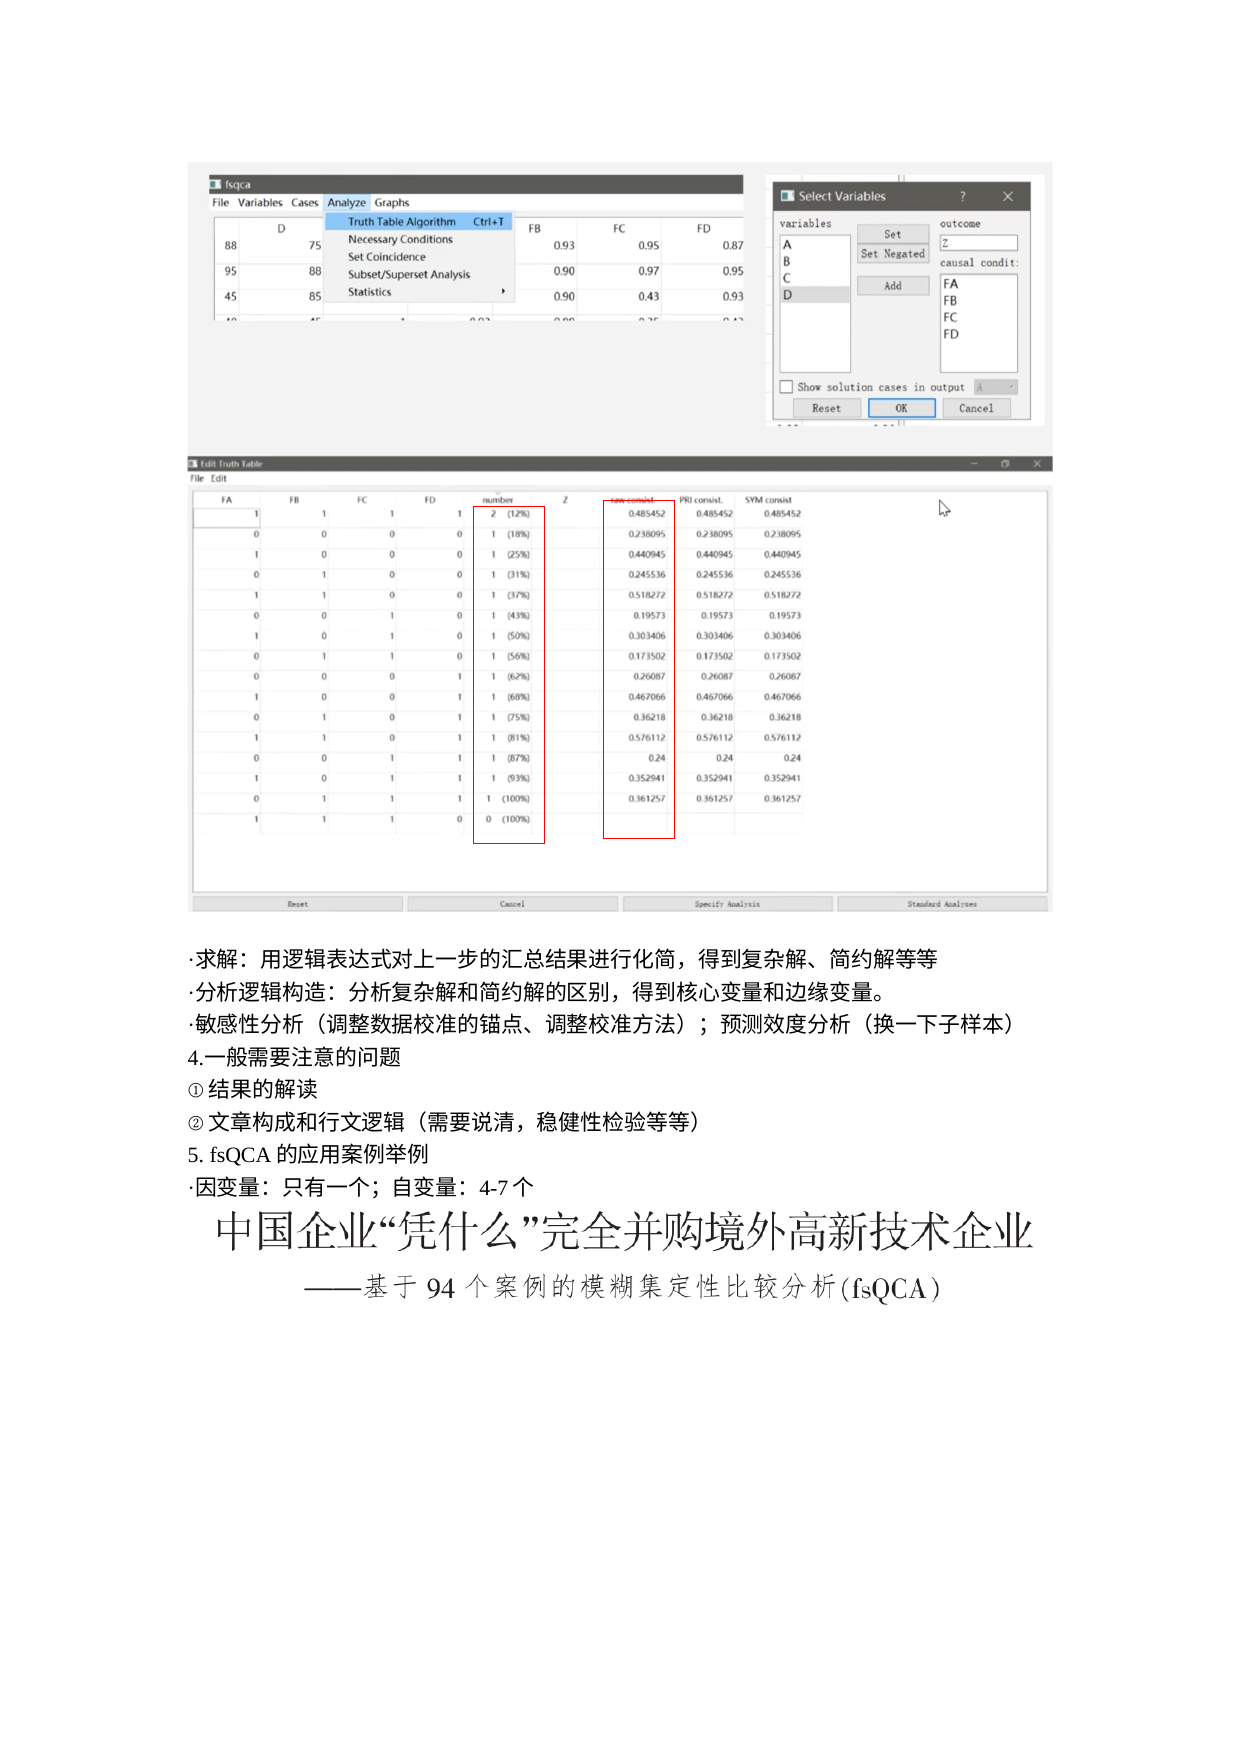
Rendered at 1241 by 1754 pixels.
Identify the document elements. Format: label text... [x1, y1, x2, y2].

text ②文章构成和行文逻辑（需要说清，稳健性检验等等） [187, 1104, 1053, 1137]
picture [187, 1202, 1053, 1317]
picture [187, 162, 1053, 912]
text ·求解：用逻辑表达式对上一步的汇总结果进行化简，得到复杂解、简约解等等 [187, 942, 1053, 974]
text ·分析逻辑构造：分析复杂解和简约解的区别，得到核心变量和边缘变量。 [187, 974, 1053, 1007]
text ①结果的解读 [187, 1072, 1053, 1104]
text 4.一般需要注意的问题 [187, 1039, 1053, 1072]
text ·敏感性分析（调整数据校准的锚点、调整校准方法）；预测效度分析（换一下子样本） [187, 1007, 1053, 1039]
text 5. fsQCA的应用案例举例 [187, 1137, 1053, 1169]
text ·因变量：只有一个；自变量：4-7个 [187, 1169, 1053, 1202]
